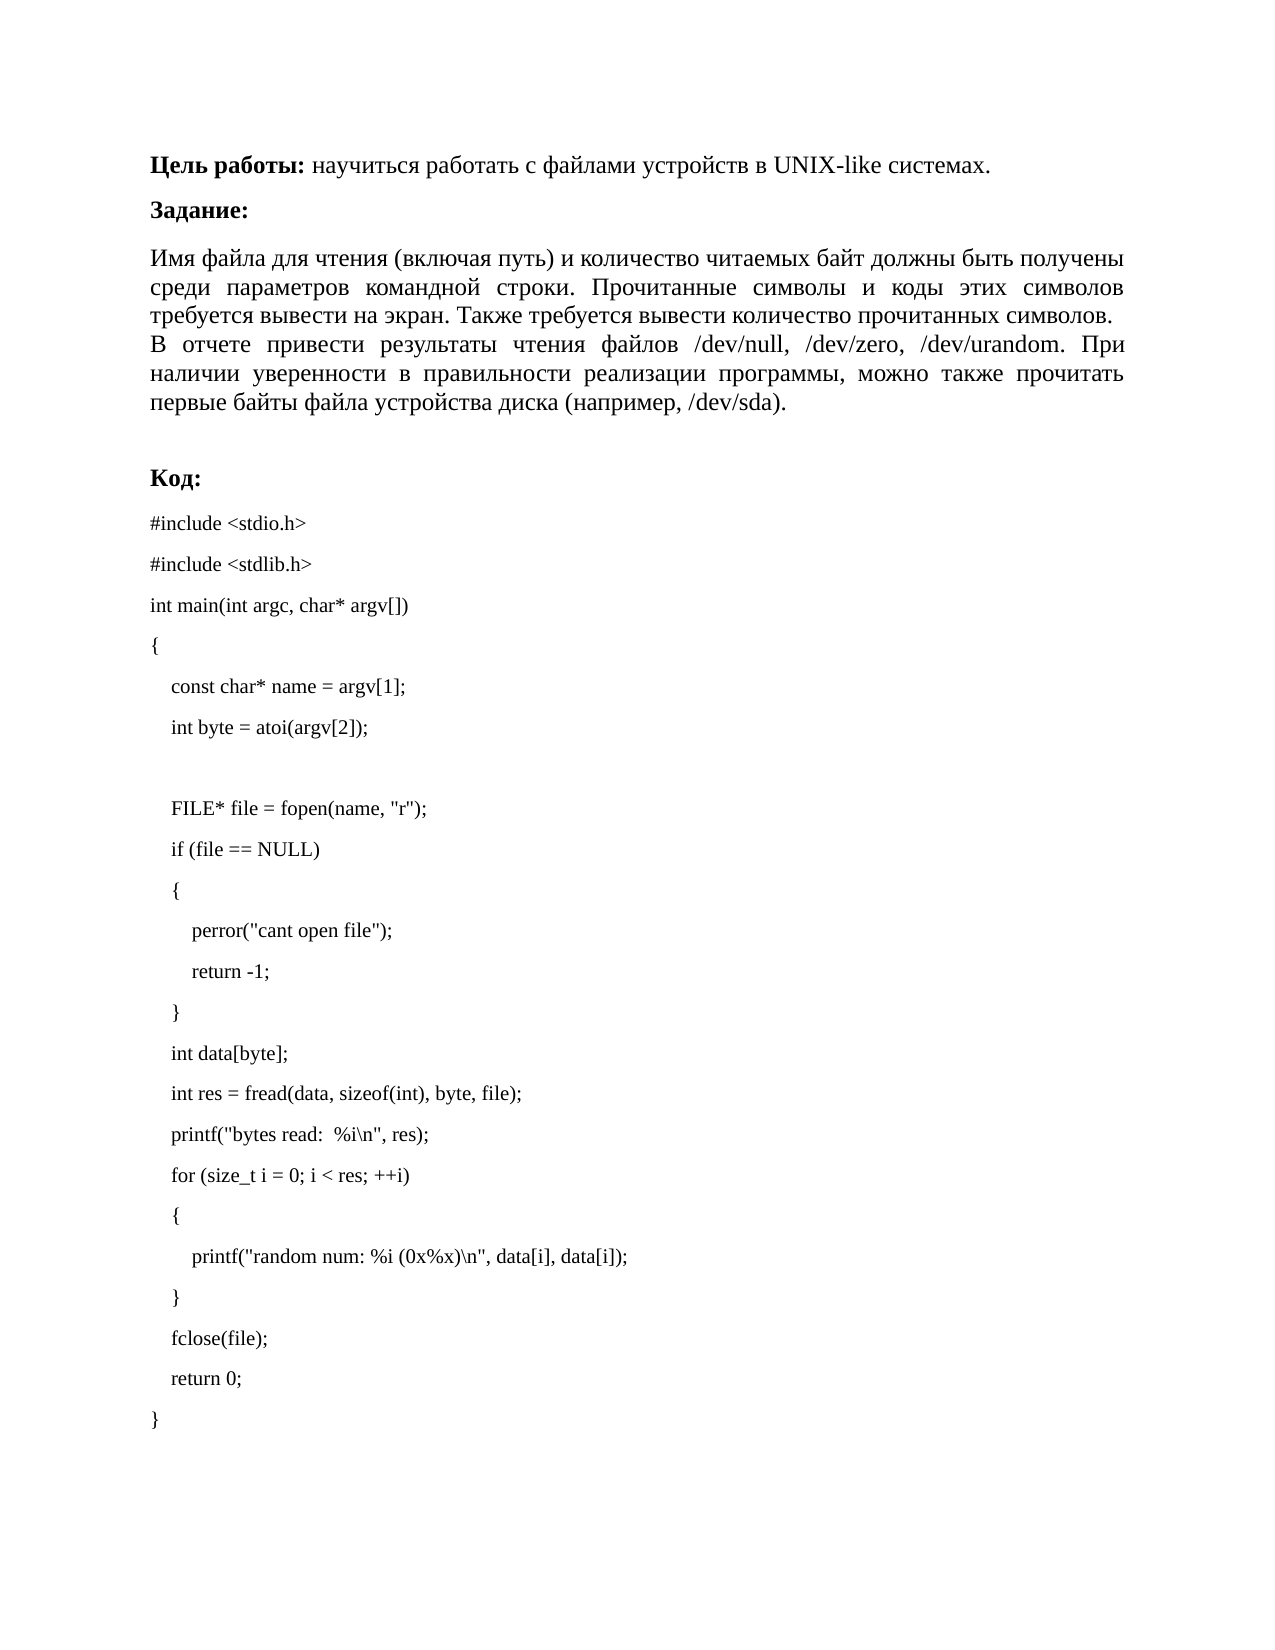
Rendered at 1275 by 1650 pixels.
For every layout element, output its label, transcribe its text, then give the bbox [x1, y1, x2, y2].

text int byte = atoi(argv[2]); [150, 715, 1125, 739]
text int res = fread(data, sizeof(int), byte, file); [150, 1081, 1125, 1105]
text int data[byte]; [150, 1041, 1125, 1064]
text printf("random num: %i (0x%x)\n", data[i], data[i]); [150, 1244, 1125, 1268]
text FILE* file = fopen(name, "r"); [150, 796, 1125, 820]
text { [150, 633, 1125, 657]
text return 0; [150, 1366, 1125, 1390]
text Код: [150, 463, 1125, 492]
text { [150, 1203, 1125, 1227]
text printf("bytes read: %i\n", res); [150, 1122, 1125, 1146]
text #include <stdlib.h> [150, 552, 1125, 576]
text Задание: [150, 195, 1125, 224]
text perror("cant open file"); [150, 918, 1125, 942]
text В отчете привести результаты чтения файлов /dev/null, /dev/zero, /dev/urandom. При наличии уверенности в правильности реализации программы, можно также прочитать первые байты файла устройства диска (например, /dev/sda). [150, 329, 1125, 416]
text const char* name = argv[1]; [150, 674, 1125, 698]
text return -1; [150, 959, 1125, 983]
text if (file == NULL) [150, 837, 1125, 861]
text #include <stdio.h> [150, 511, 1125, 535]
text { [150, 878, 1125, 902]
text Имя файла для чтения (включая путь) и количество читаемых байт должны быть получены среди параметров командной строки. Прочитанные символы и коды этих символов требуется вывести на экран. Также требуется вывести количество прочитанных символов. [150, 243, 1125, 329]
text fclose(file); [150, 1326, 1125, 1350]
text } [150, 1000, 1125, 1024]
text } [150, 1285, 1125, 1309]
text int main(int argc, char* argv[]) [150, 592, 1125, 617]
text Цель работы: научиться работать с файлами устройств в UNIX-like системах. [150, 150, 1125, 179]
text } [150, 1407, 1125, 1431]
text for (size_t i = 0; i < res; ++i) [150, 1163, 1125, 1187]
